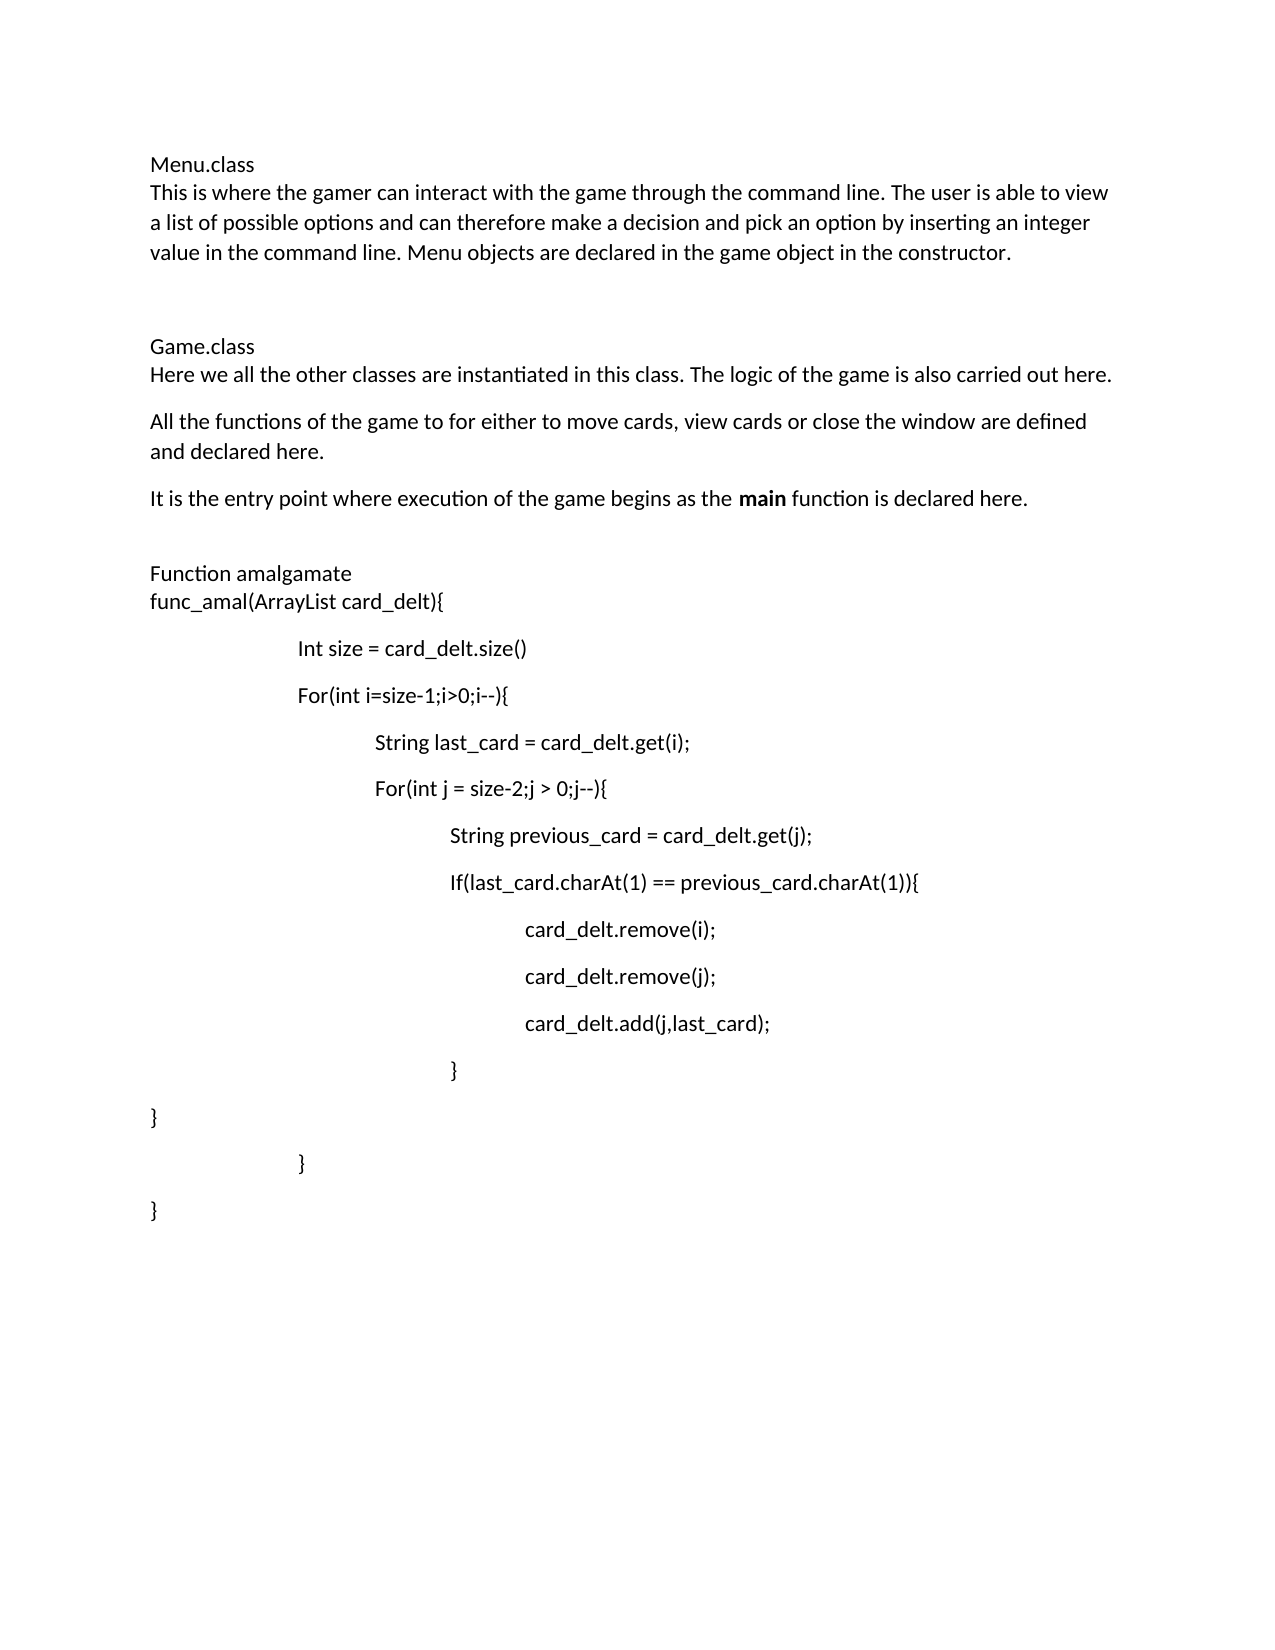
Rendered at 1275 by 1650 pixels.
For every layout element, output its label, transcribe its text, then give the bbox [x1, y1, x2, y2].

text It is the entry point where execution of the game begins as the main function is declared here. [150, 484, 1125, 512]
text card_delt.add(j,last_card); [150, 1009, 1125, 1037]
text String previous_card = card_delt.get(j); [150, 821, 1125, 849]
text String last_card = card_delt.get(i); [150, 728, 1125, 756]
text func_amal(ArrayList card_delt){ [150, 587, 1125, 615]
text If(last_card.charAt(1) == previous_card.charAt(1)){ [150, 868, 1125, 896]
text Menu.class [150, 150, 1125, 178]
text Function amalgamate [150, 559, 1125, 587]
text Here we all the other classes are instantiated in this class. The logic of the game is also carried out here. [150, 360, 1125, 388]
text All the functions of the game to for either to move cards, view cards or close the window are defined and declared here. [150, 407, 1125, 465]
text } [150, 1149, 1125, 1178]
text card_delt.remove(j); [150, 962, 1125, 990]
text This is where the gamer can interact with the game through the command line. The user is able to view a list of possible options and can therefore make a decision and pick an option by inserting an integer value in the command line. Menu objects are declared in the game object in the constructor. [150, 178, 1125, 266]
text } [150, 1056, 1125, 1084]
text For(int i=size-1;i>0;i--){ [150, 681, 1125, 709]
text Int size = card_delt.size() [150, 634, 1125, 662]
text } [150, 1196, 1125, 1224]
text card_delt.remove(i); [150, 915, 1125, 943]
text Game.class [150, 332, 1125, 360]
text For(int j = size-2;j > 0;j--){ [150, 774, 1125, 803]
text } [150, 1103, 1125, 1131]
